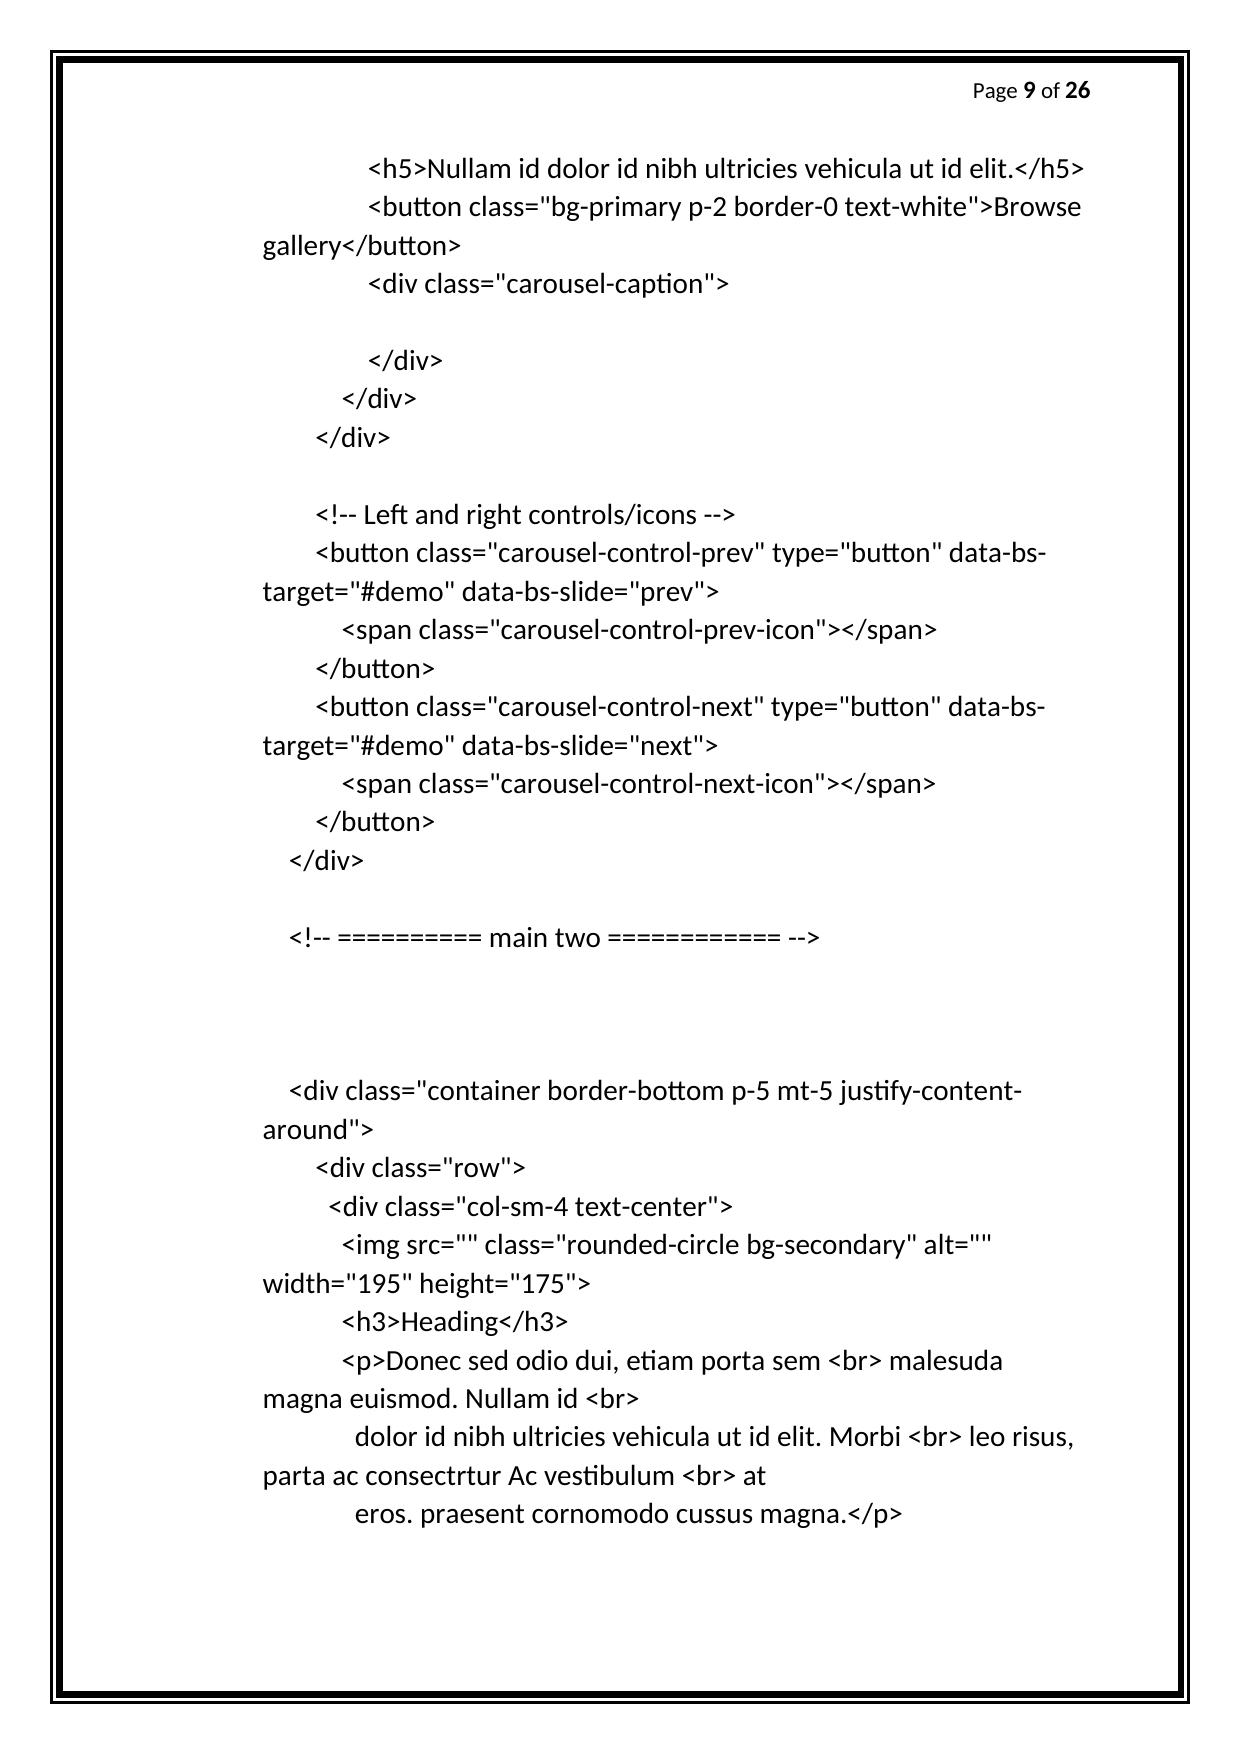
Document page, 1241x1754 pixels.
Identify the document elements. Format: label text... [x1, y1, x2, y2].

list <img src="" class="rounded-circle bg-secondary" alt="" width="195" height="175"> [262, 1226, 1090, 1300]
list </div> [262, 342, 1090, 378]
list <div class="row"> [262, 1149, 1090, 1185]
list <p>Donec sed odio dui, etiam porta sem <br> malesuda magna euismod. Nullam id <br> [262, 1342, 1090, 1416]
list </div> [262, 419, 1090, 455]
list </div> [262, 842, 1090, 877]
list dolor id nibh ultricies vehicula ut id elit. Morbi <br> leo risus, parta ac consectrtur Ac vestibulum <br> at [262, 1418, 1090, 1492]
list <div class="container border-bottom p-5 mt-5 justify-content-around"> [262, 1072, 1090, 1147]
list <!-- Left and right controls/icons --> [262, 496, 1090, 532]
list <button class="carousel-control-next" type="button" data-bs-target="#demo" data-bs-slide="next"> [262, 688, 1090, 762]
list <button class="carousel-control-prev" type="button" data-bs-target="#demo" data-bs-slide="prev"> [262, 534, 1090, 608]
list <h5>Nullam id dolor id nibh ultricies vehicula ut id elit.</h5> [262, 150, 1090, 186]
list <button class="bg-primary p-2 border-0 text-white">Browse gallery</button> [262, 188, 1090, 262]
list </button> [262, 650, 1090, 685]
list </div> [262, 381, 1090, 416]
list <div class="carousel-caption"> [262, 265, 1090, 301]
list <span class="carousel-control-next-icon"></span> [262, 765, 1090, 801]
list <h3>Heading</h3> [262, 1303, 1090, 1339]
list <div class="col-sm-4 text-center"> [262, 1188, 1090, 1223]
list <!-- ========== main two ============ --> [262, 919, 1090, 954]
list </button> [262, 803, 1090, 839]
list eros. praesent cornomodo cussus magna.</p> [262, 1495, 1090, 1531]
list <span class="carousel-control-prev-icon"></span> [262, 611, 1090, 647]
